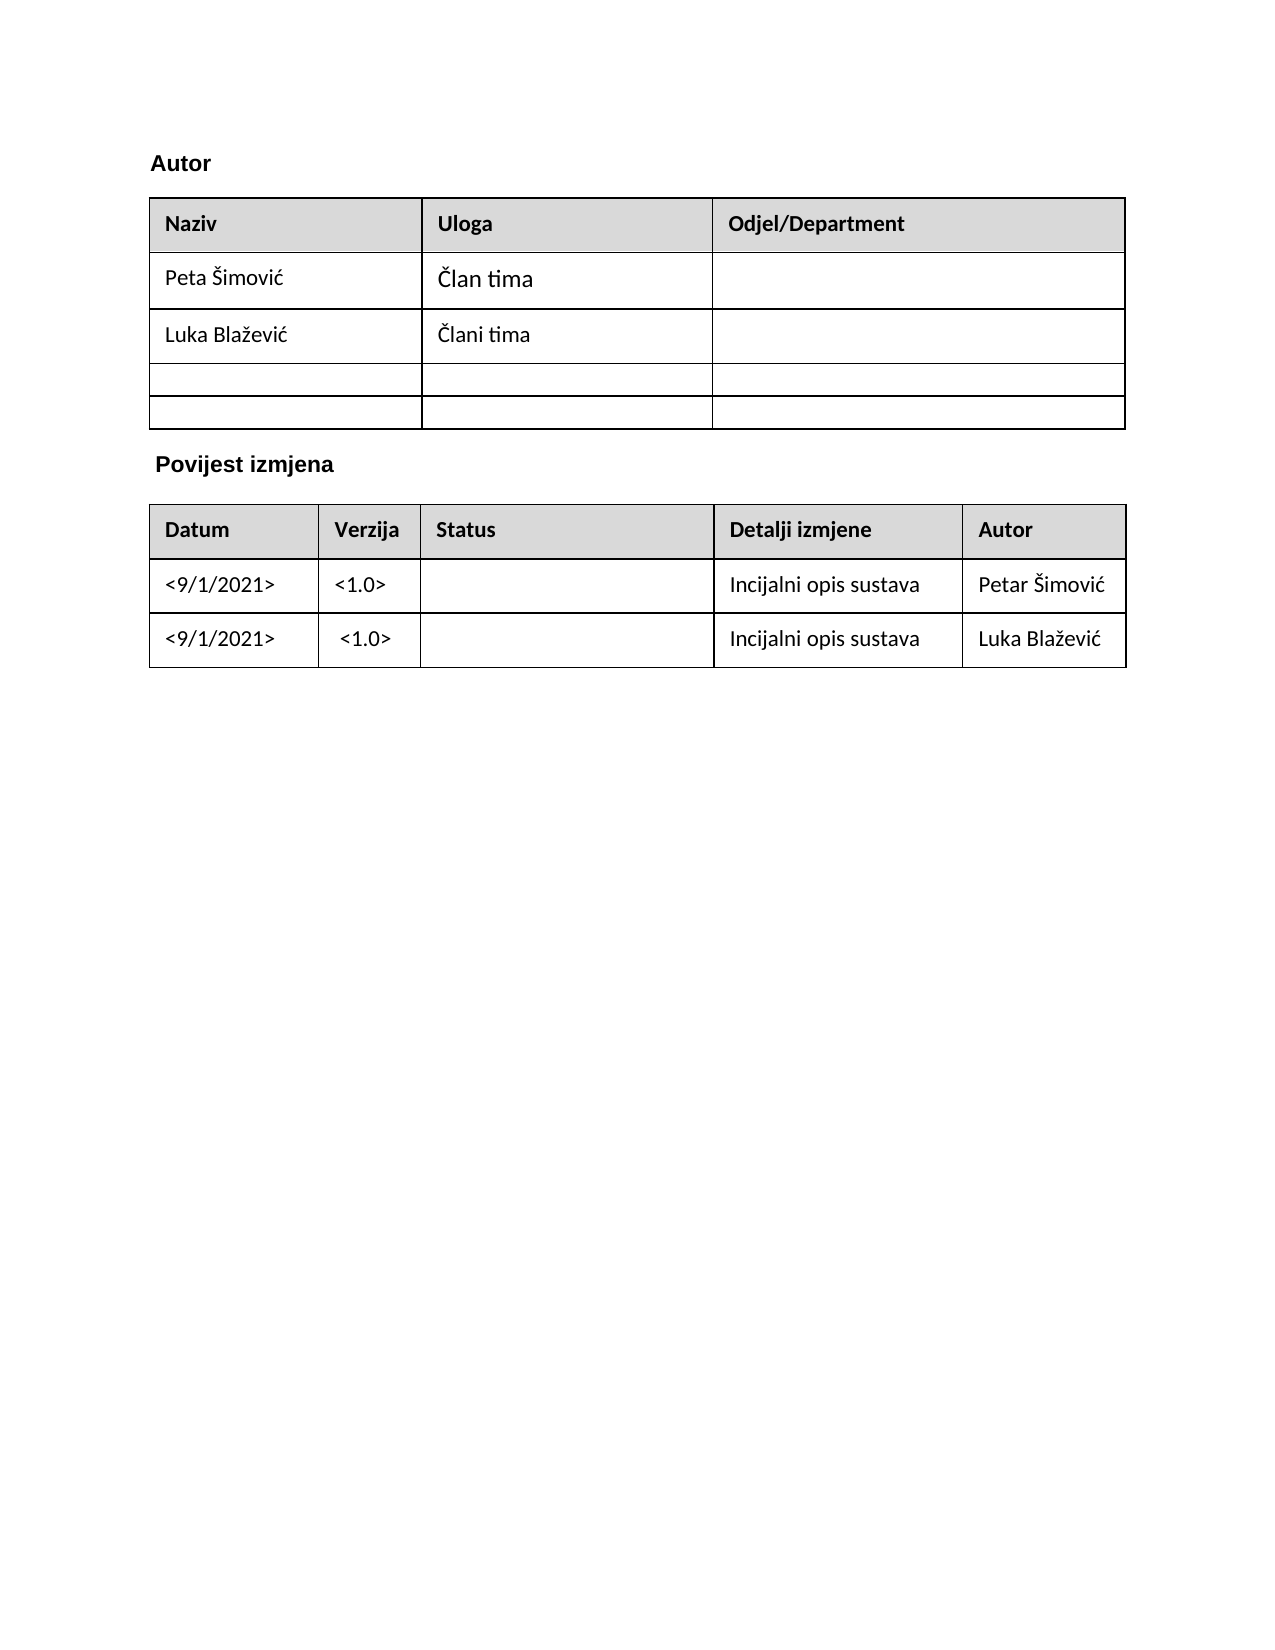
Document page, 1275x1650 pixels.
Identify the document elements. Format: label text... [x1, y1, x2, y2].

table_header Datum [150, 505, 318, 558]
table_cell [421, 560, 713, 612]
table_cell [713, 253, 1124, 308]
table_header Autor [963, 505, 1125, 558]
text Autor [150, 150, 1125, 176]
table_cell [150, 397, 421, 428]
table_header Detalji izmjene [715, 505, 962, 558]
table_cell Peta Šimović [150, 253, 421, 308]
table_cell Člani tima [423, 310, 712, 362]
table_cell [713, 397, 1124, 428]
table_header Odjel/Department [713, 199, 1124, 251]
table_cell [713, 364, 1124, 395]
table_cell [713, 310, 1124, 362]
table_cell [423, 397, 712, 428]
text Povijest izmjena [150, 451, 1125, 478]
table_header Status [421, 505, 713, 558]
table_cell [423, 364, 712, 395]
table_cell [150, 364, 421, 395]
table_cell Luka Blažević [150, 310, 421, 362]
table_cell [421, 614, 713, 666]
table_header Uloga [423, 199, 712, 251]
table_cell Incijalni opis sustava [715, 614, 962, 666]
table_cell Petar Šimović [963, 560, 1125, 612]
table_cell <9/1/2021> [150, 614, 318, 666]
table_cell <9/1/2021> [150, 560, 318, 612]
table_cell Incijalni opis sustava [715, 560, 962, 612]
table_header Naziv [150, 199, 421, 251]
table_header Verzija [319, 505, 420, 558]
table_cell <1.0> [319, 614, 420, 666]
table_cell <1.0> [319, 560, 420, 612]
table_cell Član tima [423, 253, 712, 308]
table_cell Luka Blažević [963, 614, 1125, 666]
